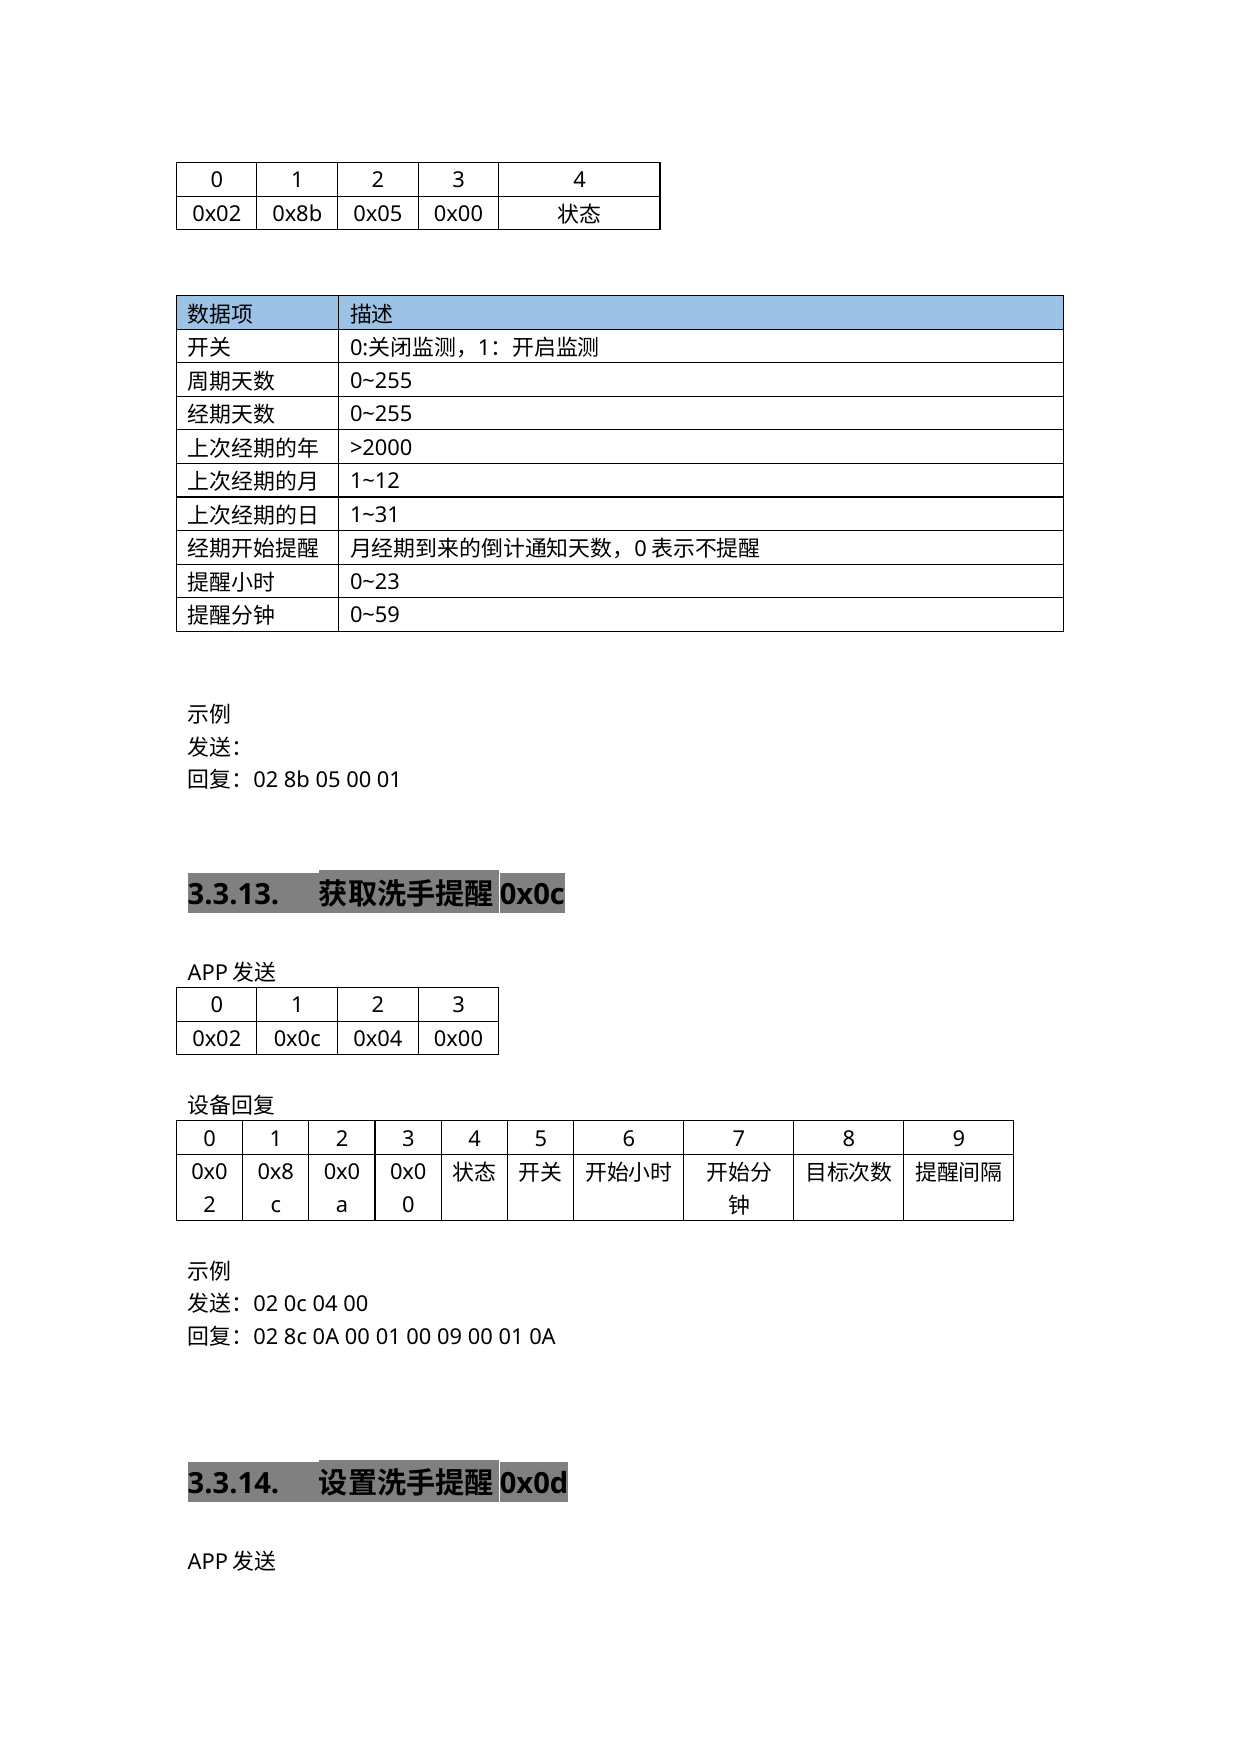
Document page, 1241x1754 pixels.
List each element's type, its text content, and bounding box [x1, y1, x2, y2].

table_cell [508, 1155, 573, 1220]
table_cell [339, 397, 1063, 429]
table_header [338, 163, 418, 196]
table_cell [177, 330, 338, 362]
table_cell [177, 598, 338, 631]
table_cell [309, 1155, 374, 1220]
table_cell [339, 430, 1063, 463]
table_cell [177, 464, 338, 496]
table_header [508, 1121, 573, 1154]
text 回复：02 8c 0A 00 01 00 09 00 01 0A [187, 1318, 1053, 1351]
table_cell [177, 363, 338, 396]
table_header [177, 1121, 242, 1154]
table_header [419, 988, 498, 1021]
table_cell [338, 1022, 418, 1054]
text 示例 [187, 1253, 1053, 1286]
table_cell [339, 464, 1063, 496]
text APP发送 [187, 954, 1053, 987]
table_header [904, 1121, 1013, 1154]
text 发送： [187, 729, 1053, 762]
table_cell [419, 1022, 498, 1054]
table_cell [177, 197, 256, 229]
text 设备回复 [187, 1088, 1053, 1120]
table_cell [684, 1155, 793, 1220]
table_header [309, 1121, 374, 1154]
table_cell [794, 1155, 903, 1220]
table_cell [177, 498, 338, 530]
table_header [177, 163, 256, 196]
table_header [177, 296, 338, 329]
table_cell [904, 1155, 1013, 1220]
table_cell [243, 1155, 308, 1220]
subtitle 设置洗手提醒0x0d [187, 1448, 1053, 1513]
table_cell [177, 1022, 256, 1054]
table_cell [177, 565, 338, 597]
text APP发送 [187, 1544, 1053, 1576]
text 回复：02 8b 05 00 01 [187, 762, 1053, 794]
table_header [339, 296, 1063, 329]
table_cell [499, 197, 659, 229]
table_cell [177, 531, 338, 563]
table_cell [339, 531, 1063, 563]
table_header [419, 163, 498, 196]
text 示例 [187, 697, 1053, 729]
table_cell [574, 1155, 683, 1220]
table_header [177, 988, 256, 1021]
subtitle 获取洗手提醒0x0c [187, 859, 1053, 924]
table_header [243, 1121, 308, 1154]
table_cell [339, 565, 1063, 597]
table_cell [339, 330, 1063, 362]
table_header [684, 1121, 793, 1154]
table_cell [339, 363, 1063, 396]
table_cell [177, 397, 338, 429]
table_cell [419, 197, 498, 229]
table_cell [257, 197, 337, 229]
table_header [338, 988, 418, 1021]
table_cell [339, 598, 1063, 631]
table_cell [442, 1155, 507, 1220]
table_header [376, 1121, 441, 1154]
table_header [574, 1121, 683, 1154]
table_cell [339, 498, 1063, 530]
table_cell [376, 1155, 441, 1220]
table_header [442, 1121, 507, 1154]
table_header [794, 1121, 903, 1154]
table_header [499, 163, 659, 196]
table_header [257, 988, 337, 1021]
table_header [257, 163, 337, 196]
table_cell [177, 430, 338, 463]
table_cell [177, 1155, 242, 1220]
text 发送：02 0c 04 00 [187, 1286, 1053, 1318]
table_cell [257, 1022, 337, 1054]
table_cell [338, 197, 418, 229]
